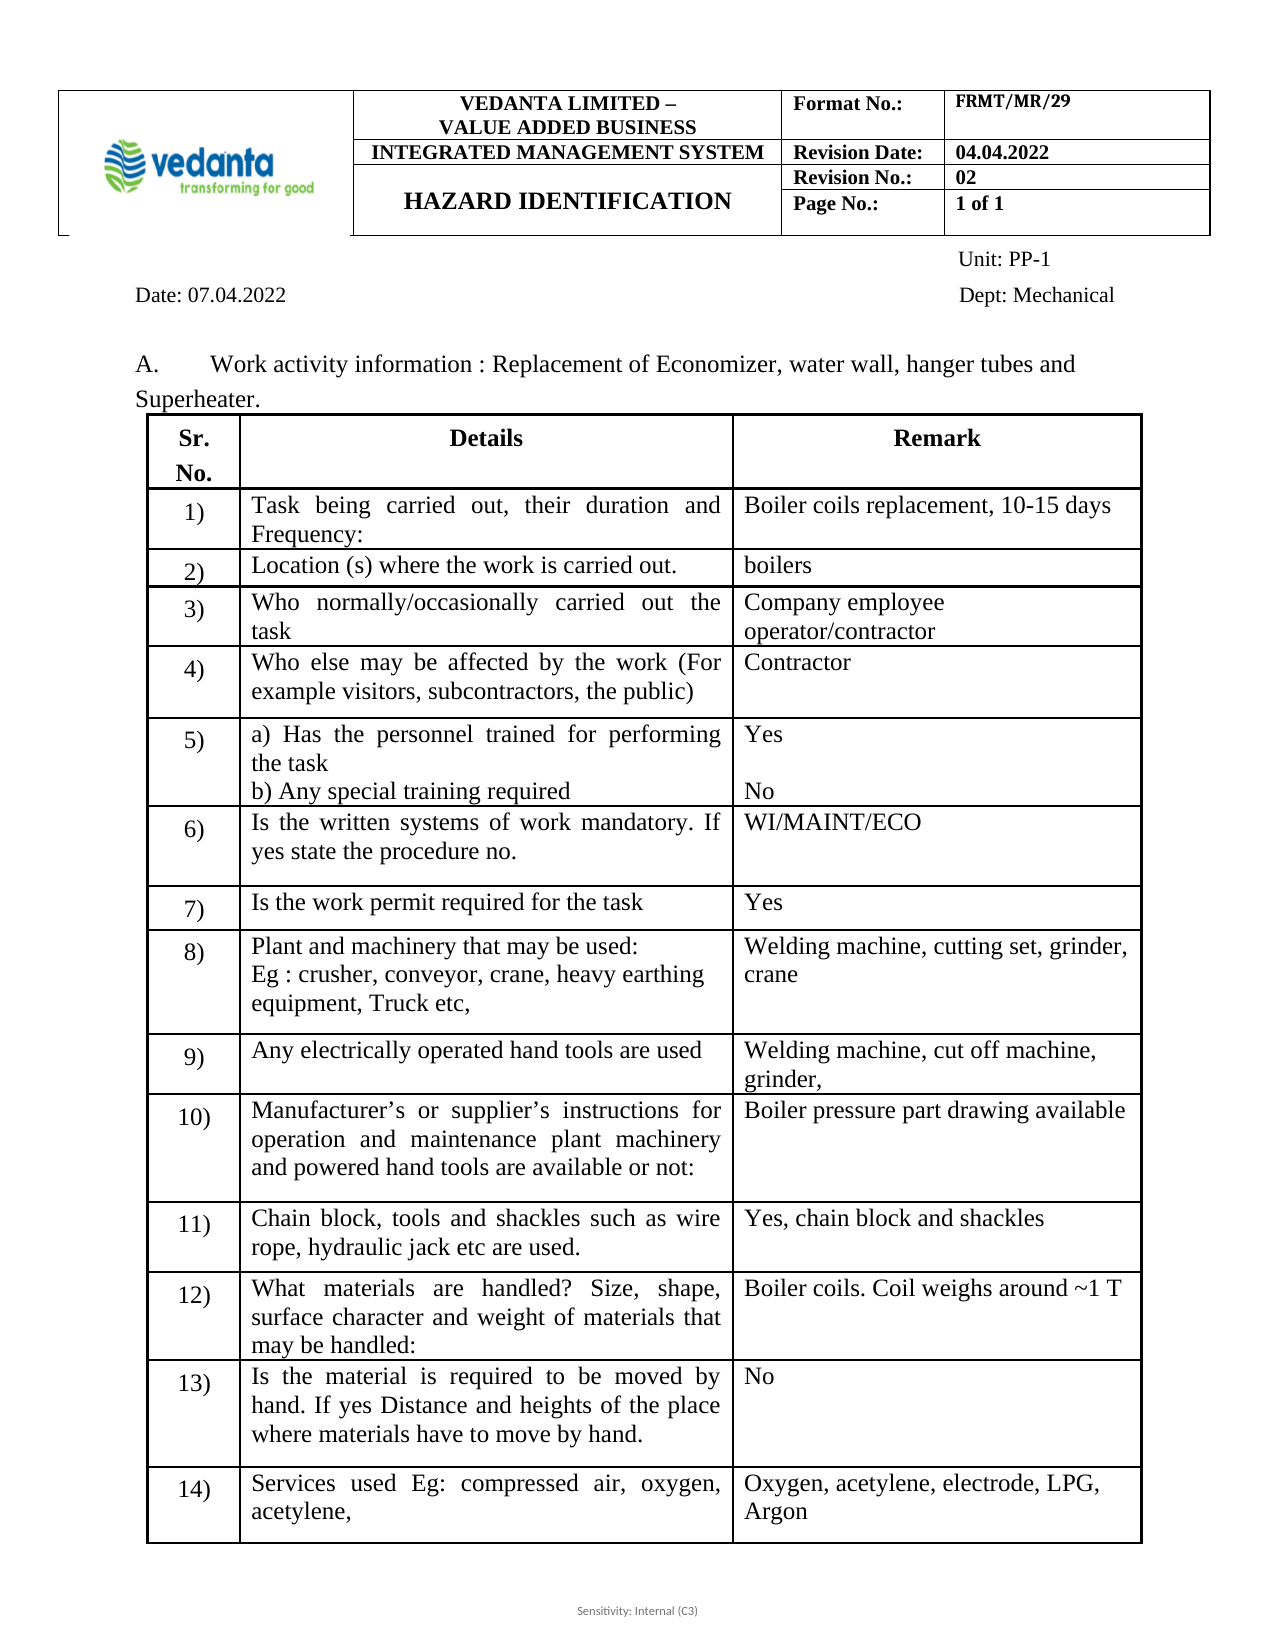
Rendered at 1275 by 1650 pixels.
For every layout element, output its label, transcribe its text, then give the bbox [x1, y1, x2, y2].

table_cell 1) [149, 490, 239, 548]
text A. Work activity information : Replacement of Economizer, water wall, hanger tubes and Superheater. [135, 342, 1143, 413]
table_cell 04.04.2022 [945, 140, 1209, 164]
table_cell Location (s) where the work is carried out. [241, 550, 732, 585]
table_header [59, 91, 69, 235]
table_cell Boiler pressure part drawing available [734, 1095, 1140, 1201]
table_cell Is the work permit required for the task [241, 887, 732, 929]
table_cell 10) [149, 1095, 239, 1201]
table_header VEDANTA LIMITED – VALUE ADDED BUSINESS [354, 91, 781, 139]
table_cell Task being carried out, their duration and Frequency: [241, 490, 732, 548]
table_cell Who else may be affected by the work (For example visitors, subcontractors, the public) [241, 647, 732, 717]
table_cell Revision Date: [782, 140, 944, 164]
table_cell 12) [149, 1273, 239, 1359]
table_cell Yes No [734, 719, 1140, 805]
picture [69, 91, 350, 236]
table_header Sr. No. [149, 416, 239, 487]
table_header Format No.: [782, 91, 944, 139]
table_cell 5) [149, 719, 239, 805]
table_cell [734, 1468, 1140, 1542]
table_cell Welding machine, cutting set, grinder, crane [734, 931, 1140, 1033]
table_cell Company employee operator/contractor [734, 588, 1140, 645]
table_cell 14) [149, 1468, 239, 1542]
table_header Remark [734, 416, 1140, 487]
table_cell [241, 1468, 732, 1542]
table_cell Boiler coils replacement, 10-15 days [734, 490, 1140, 548]
table_cell 1 of 1 [945, 190, 1209, 235]
table_cell 11) [149, 1203, 239, 1271]
table_cell Page No.: [782, 190, 944, 235]
table_cell 8) [149, 931, 239, 1033]
table_cell Yes [734, 887, 1140, 929]
table_cell Who normally/occasionally carried out the task [241, 588, 732, 645]
table_cell 7) [149, 887, 239, 929]
table_cell boilers [734, 550, 1140, 585]
table_cell a) Has the personnel trained for performing the task b) Any special training required [241, 719, 732, 805]
table_cell 3) [149, 588, 239, 645]
table_cell 13) [149, 1361, 239, 1466]
table_cell Is the material is required to be moved by hand. If yes Distance and heights of the place where materials have to move by hand. [241, 1361, 732, 1466]
table_cell Is the written systems of work mandatory. If yes state the procedure no. [241, 807, 732, 885]
table_cell 9) [149, 1035, 239, 1093]
text Unit: PP-1 [210, 236, 1143, 272]
table_cell No [734, 1361, 1140, 1466]
table_cell 6) [149, 807, 239, 885]
table_cell 4) [149, 647, 239, 717]
text Date: 07.04.2022 Dept: Mechanical [135, 272, 1143, 307]
table_cell Plant and machinery that may be used: Eg : crusher, conveyor, crane, heavy earthing equipment, Truck etc, [241, 931, 732, 1033]
table_cell HAZARD IDENTIFICATION [354, 165, 781, 235]
table_cell Chain block, tools and shackles such as wire rope, hydraulic jack etc are used. [241, 1203, 732, 1271]
table_cell Welding machine, cut off machine, grinder, [734, 1035, 1140, 1093]
table_cell Yes, chain block and shackles [734, 1203, 1140, 1271]
table_cell INTEGRATED MANAGEMENT SYSTEM [354, 140, 781, 164]
table_cell 02 [945, 165, 1209, 189]
table_cell Manufacturer’s or supplier’s instructions for operation and maintenance plant machinery and powered hand tools are available or not: [241, 1095, 732, 1201]
table_cell Contractor [734, 647, 1140, 717]
table_cell Revision No.: [782, 165, 944, 189]
table_cell 2) [149, 550, 239, 585]
table_cell Boiler coils. Coil weighs around ~1 T [734, 1273, 1140, 1359]
table_cell WI/MAINT/ECO [734, 807, 1140, 885]
table_header FRMT/MR/29 [945, 91, 1209, 139]
table_header Details [241, 416, 732, 487]
table_cell What materials are handled? Size, shape, surface character and weight of materials that may be handled: [241, 1273, 732, 1359]
table_cell Any electrically operated hand tools are used [241, 1035, 732, 1093]
